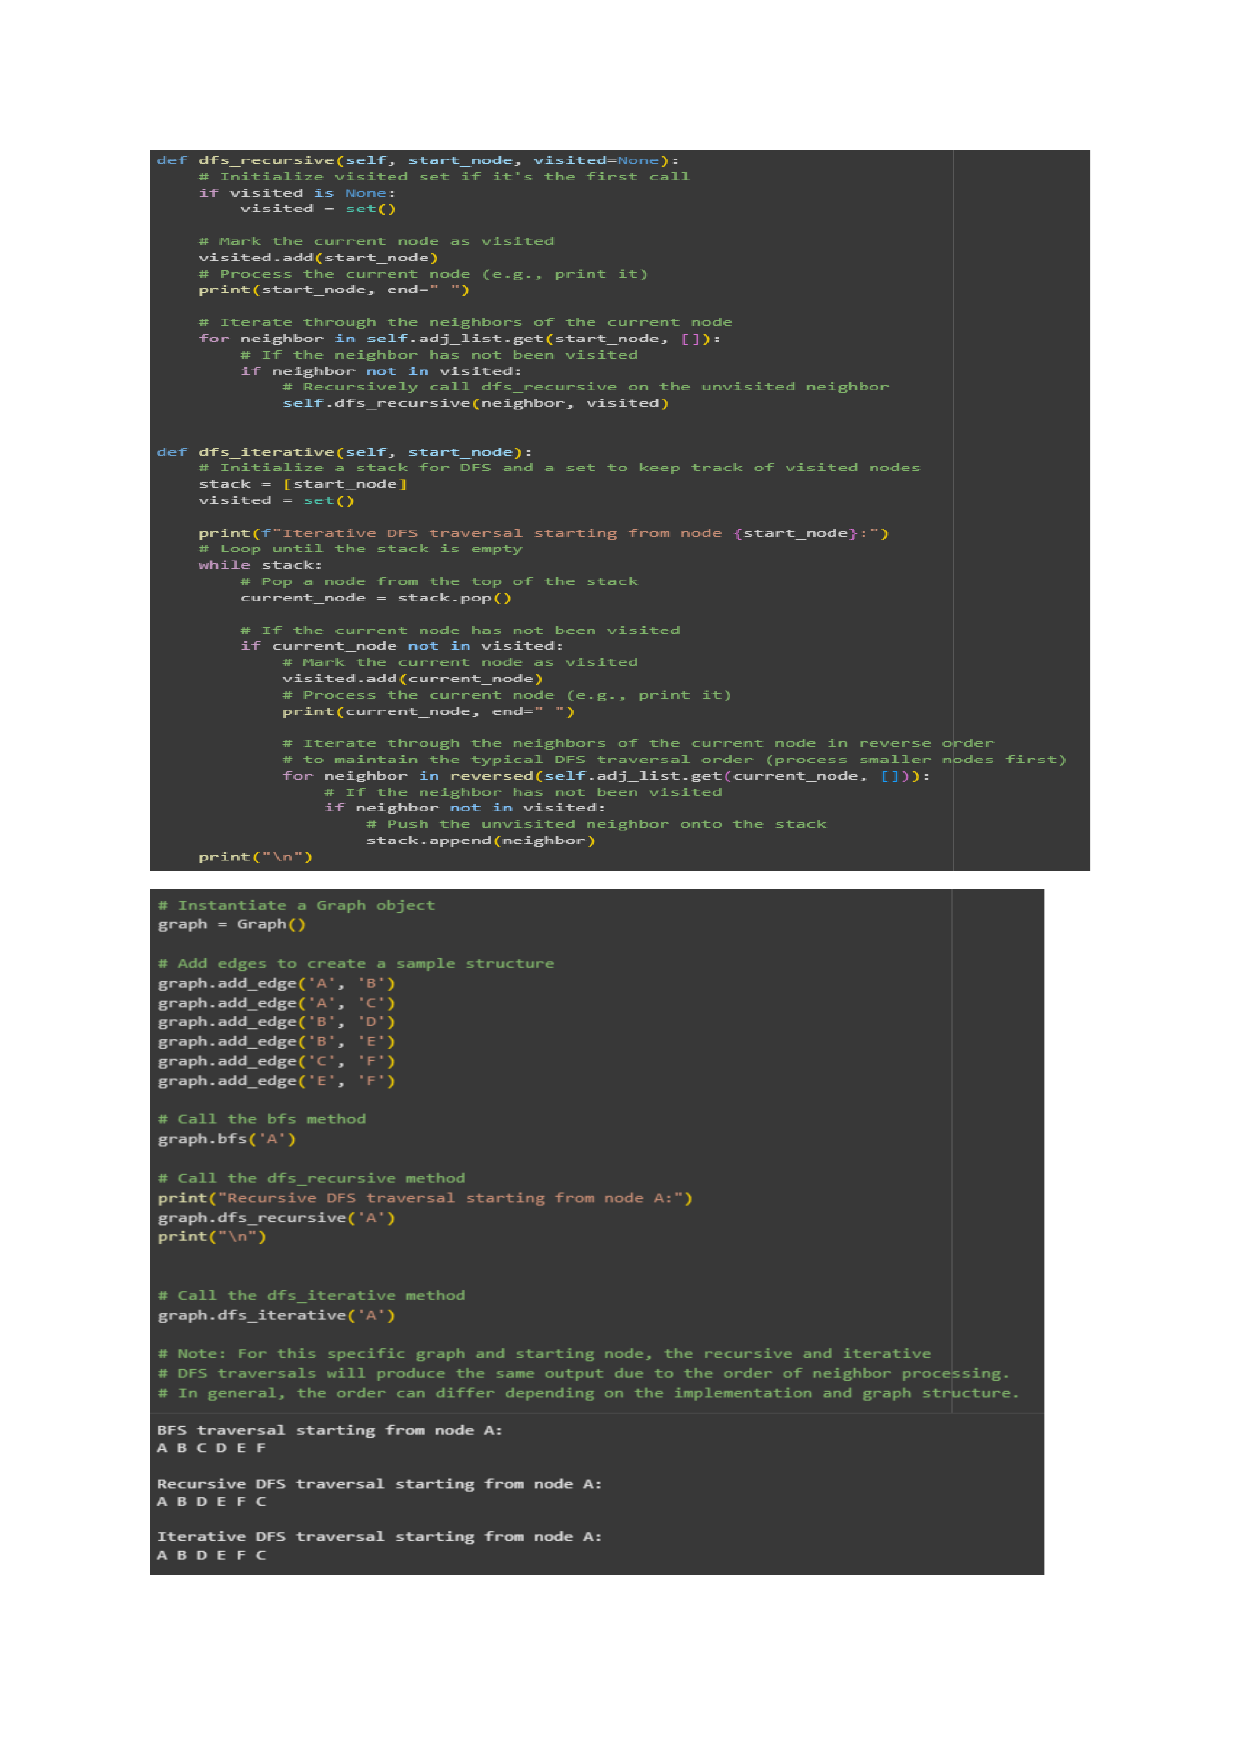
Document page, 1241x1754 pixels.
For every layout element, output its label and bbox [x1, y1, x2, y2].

picture [150, 150, 1091, 871]
picture [150, 889, 1045, 1575]
